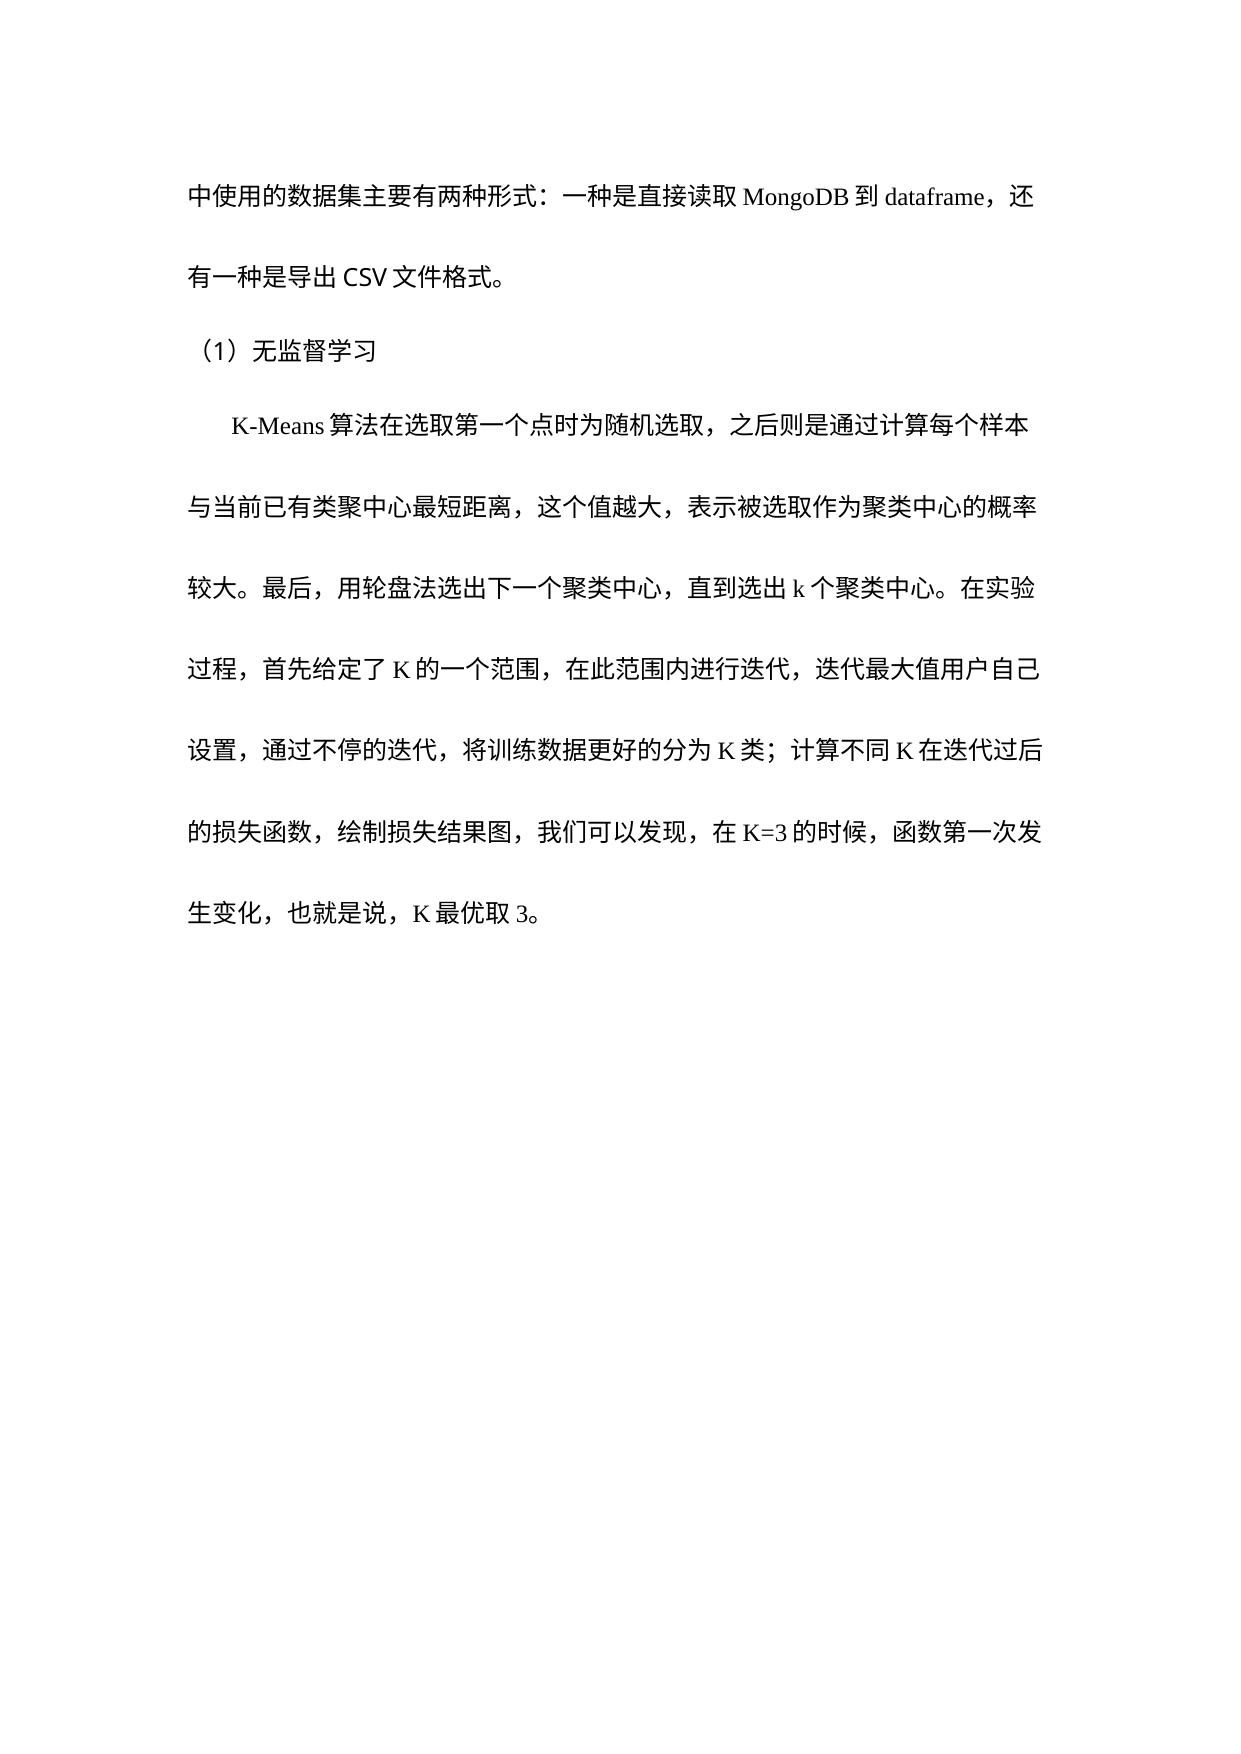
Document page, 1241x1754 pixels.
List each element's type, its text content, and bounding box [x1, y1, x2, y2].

text K-Means算法在选取第一个点时为随机选取，之后则是通过计算每个样本与当前已有类聚中心最短距离，这个值越大，表示被选取作为聚类中心的概率较大。最后，用轮盘法选出下一个聚类中心，直到选出k个聚类中心。在实验过程，首先给定了K的一个范围，在此范围内进行迭代，迭代最大值用户自己设置，通过不停的迭代，将训练数据更好的分为K类；计算不同K在迭代过后的损失函数，绘制损失结果图，我们可以发现，在K=3的时候，函数第一次发生变化，也就是说，K最优取3。 [187, 391, 1053, 944]
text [187, 162, 1053, 308]
text （1）无监督学习 [187, 317, 1053, 382]
